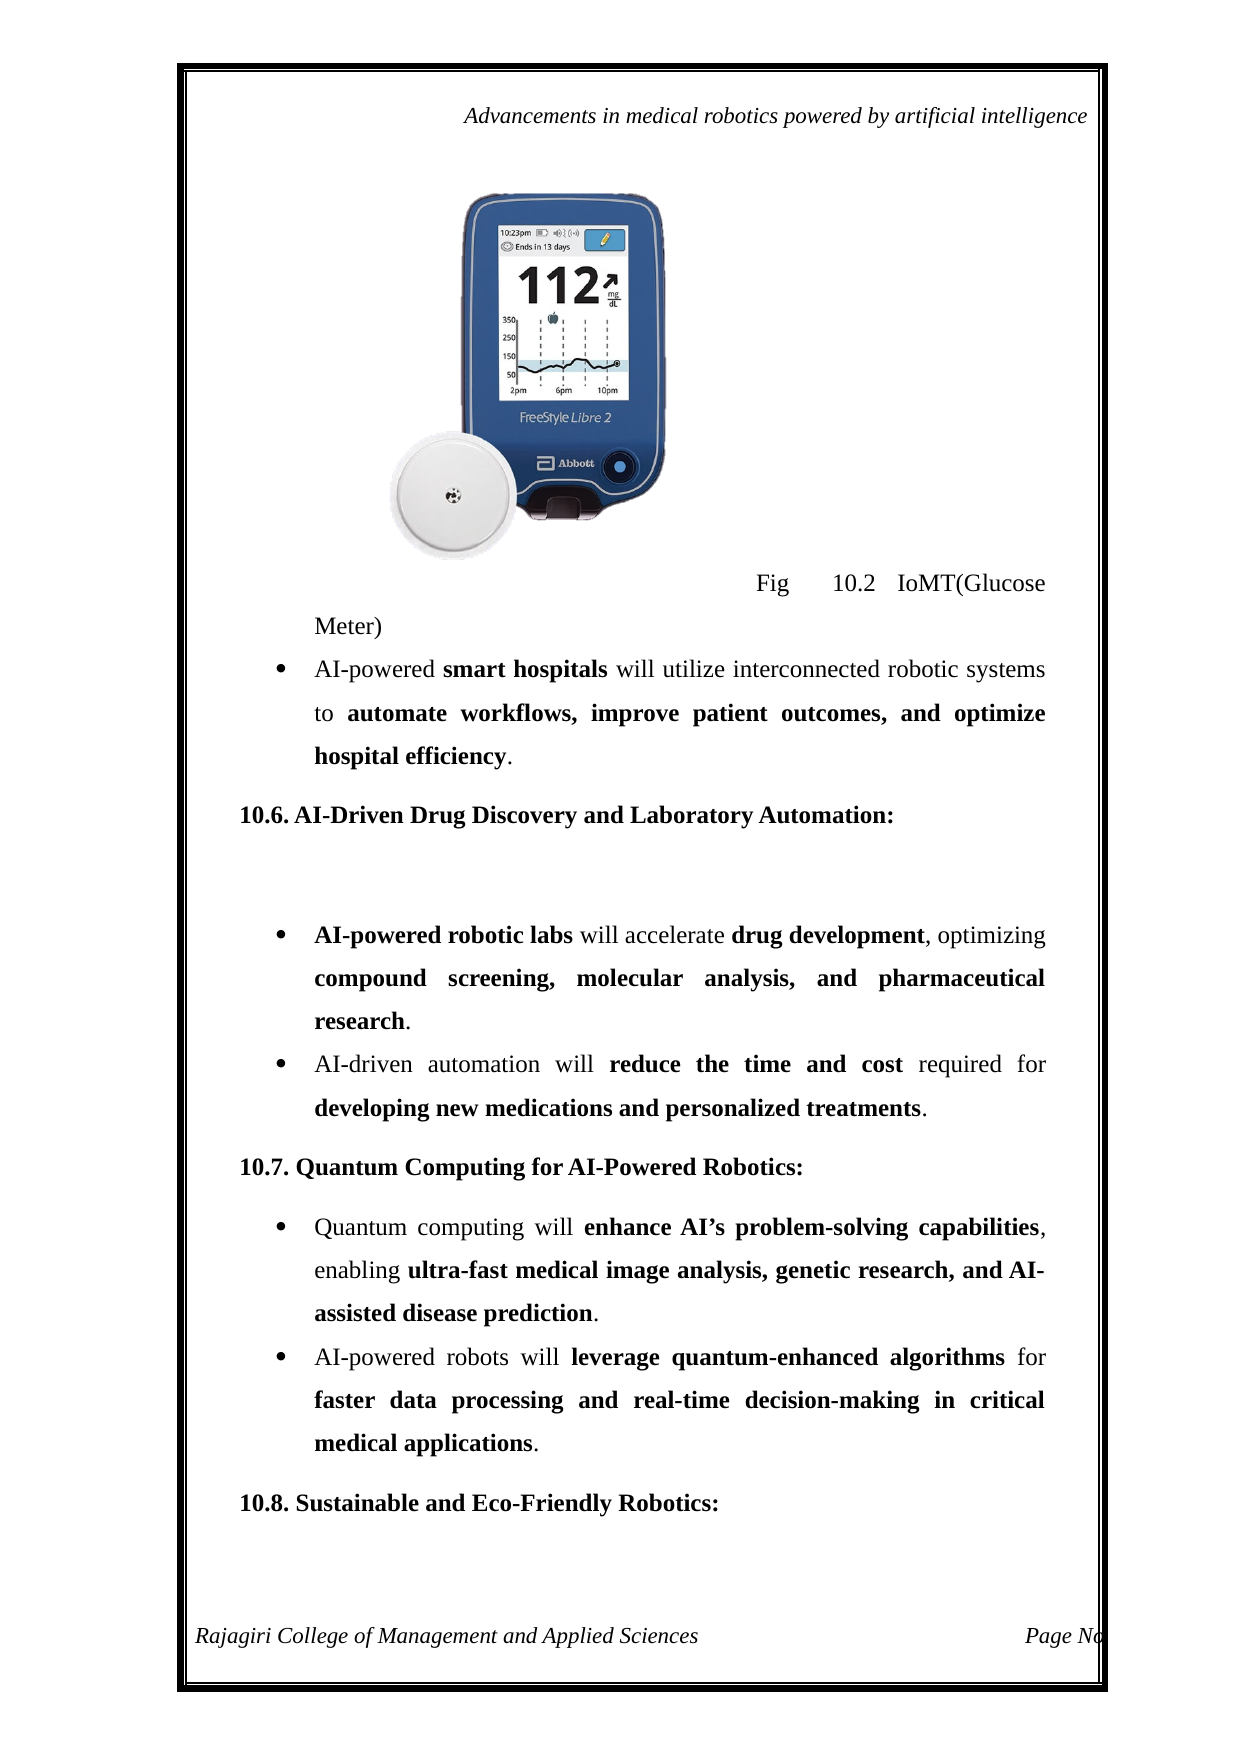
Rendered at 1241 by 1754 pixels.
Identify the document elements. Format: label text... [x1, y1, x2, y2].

list AI-powered smart hospitals will utilize interconnected robotic systems to automate workflows, improve patient outcomes, and optimize hospital efficiency. [277, 654, 1046, 769]
list AI-powered robots will leverage quantum-enhanced algorithms for faster data processing and real-time decision-making in critical medical applications. [277, 1342, 1046, 1457]
text 10.7. Quantum Computing for AI-Powered Robotics: [239, 1152, 1046, 1181]
picture [314, 150, 756, 592]
list AI-driven automation will reduce the time and cost required for developing new medications and personalized treatments. [277, 1049, 1046, 1121]
text 10.8. Sustainable and Eco-Friendly Robotics: [239, 1488, 1046, 1516]
list AI-powered robotic labs will accelerate drug development, optimizing compound screening, molecular analysis, and pharmaceutical research. [277, 920, 1046, 1035]
text 10.6. AI-Driven Drug Discovery and Laboratory Automation: [239, 801, 1046, 829]
list Quantum computing will enhance AI’s problem-solving capabilities, enabling ultra-fast medical image analysis, genetic research, and AI-assisted disease prediction. [277, 1212, 1046, 1327]
